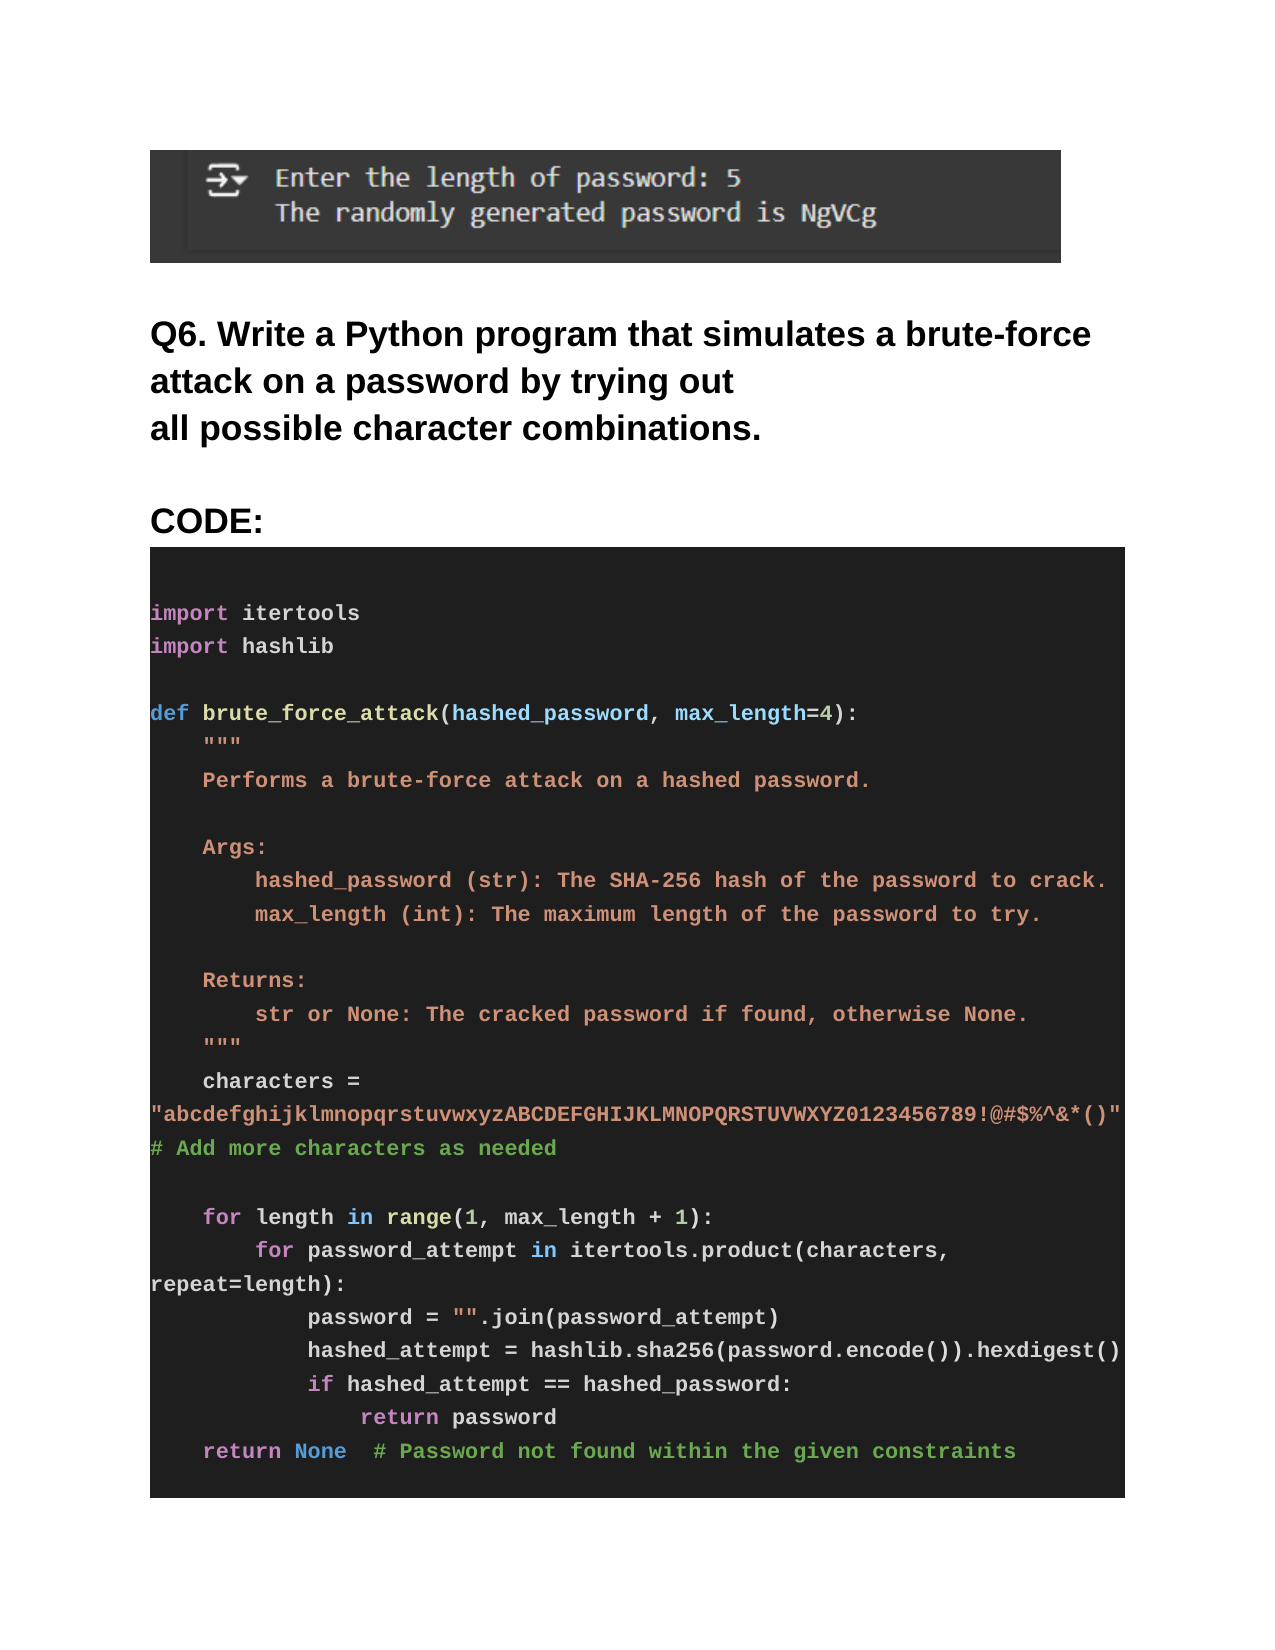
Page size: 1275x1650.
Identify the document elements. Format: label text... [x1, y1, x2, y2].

text hashed_password (str): The SHA-256 hash of the password to crack. [150, 869, 1125, 894]
text return password [150, 1406, 1125, 1431]
text """ [150, 1037, 1125, 1061]
text """ [150, 736, 1125, 760]
text str or None: The cracked password if found, otherwise None. [150, 1003, 1125, 1028]
text hashed_attempt = hashlib.sha256(password.encode()).hexdigest() [150, 1339, 1125, 1364]
text CODE: [150, 500, 1125, 541]
text for length in range(1, max_length + 1): [150, 1206, 1125, 1231]
text import itertools [150, 602, 1125, 627]
picture [150, 150, 1061, 263]
text import hashlib [150, 635, 1125, 660]
text Performs a brute-force attack on a hashed password. [150, 769, 1125, 794]
text return None # Password not found within the given constraints [150, 1440, 1125, 1465]
text def brute_force_attack(hashed_password, max_length=4): [150, 702, 1125, 727]
text for password_attempt in itertools.product(characters, repeat=length): [150, 1239, 1125, 1297]
text Args: [150, 836, 1125, 861]
text characters = "abcdefghijklmnopqrstuvwxyzABCDEFGHIJKLMNOPQRSTUVWXYZ0123456789!@#$%^&*()" # Add more characters as needed [150, 1070, 1125, 1162]
text Returns: [150, 970, 1125, 994]
text all possible character combinations. [150, 407, 1125, 447]
text max_length (int): The maximum length of the password to try. [150, 903, 1125, 928]
text if hashed_attempt == hashed_password: [150, 1373, 1125, 1398]
text password = "".join(password_attempt) [150, 1306, 1125, 1331]
text Q6. Write a Python program that simulates a brute-force attack on a password by trying out [150, 313, 1125, 401]
